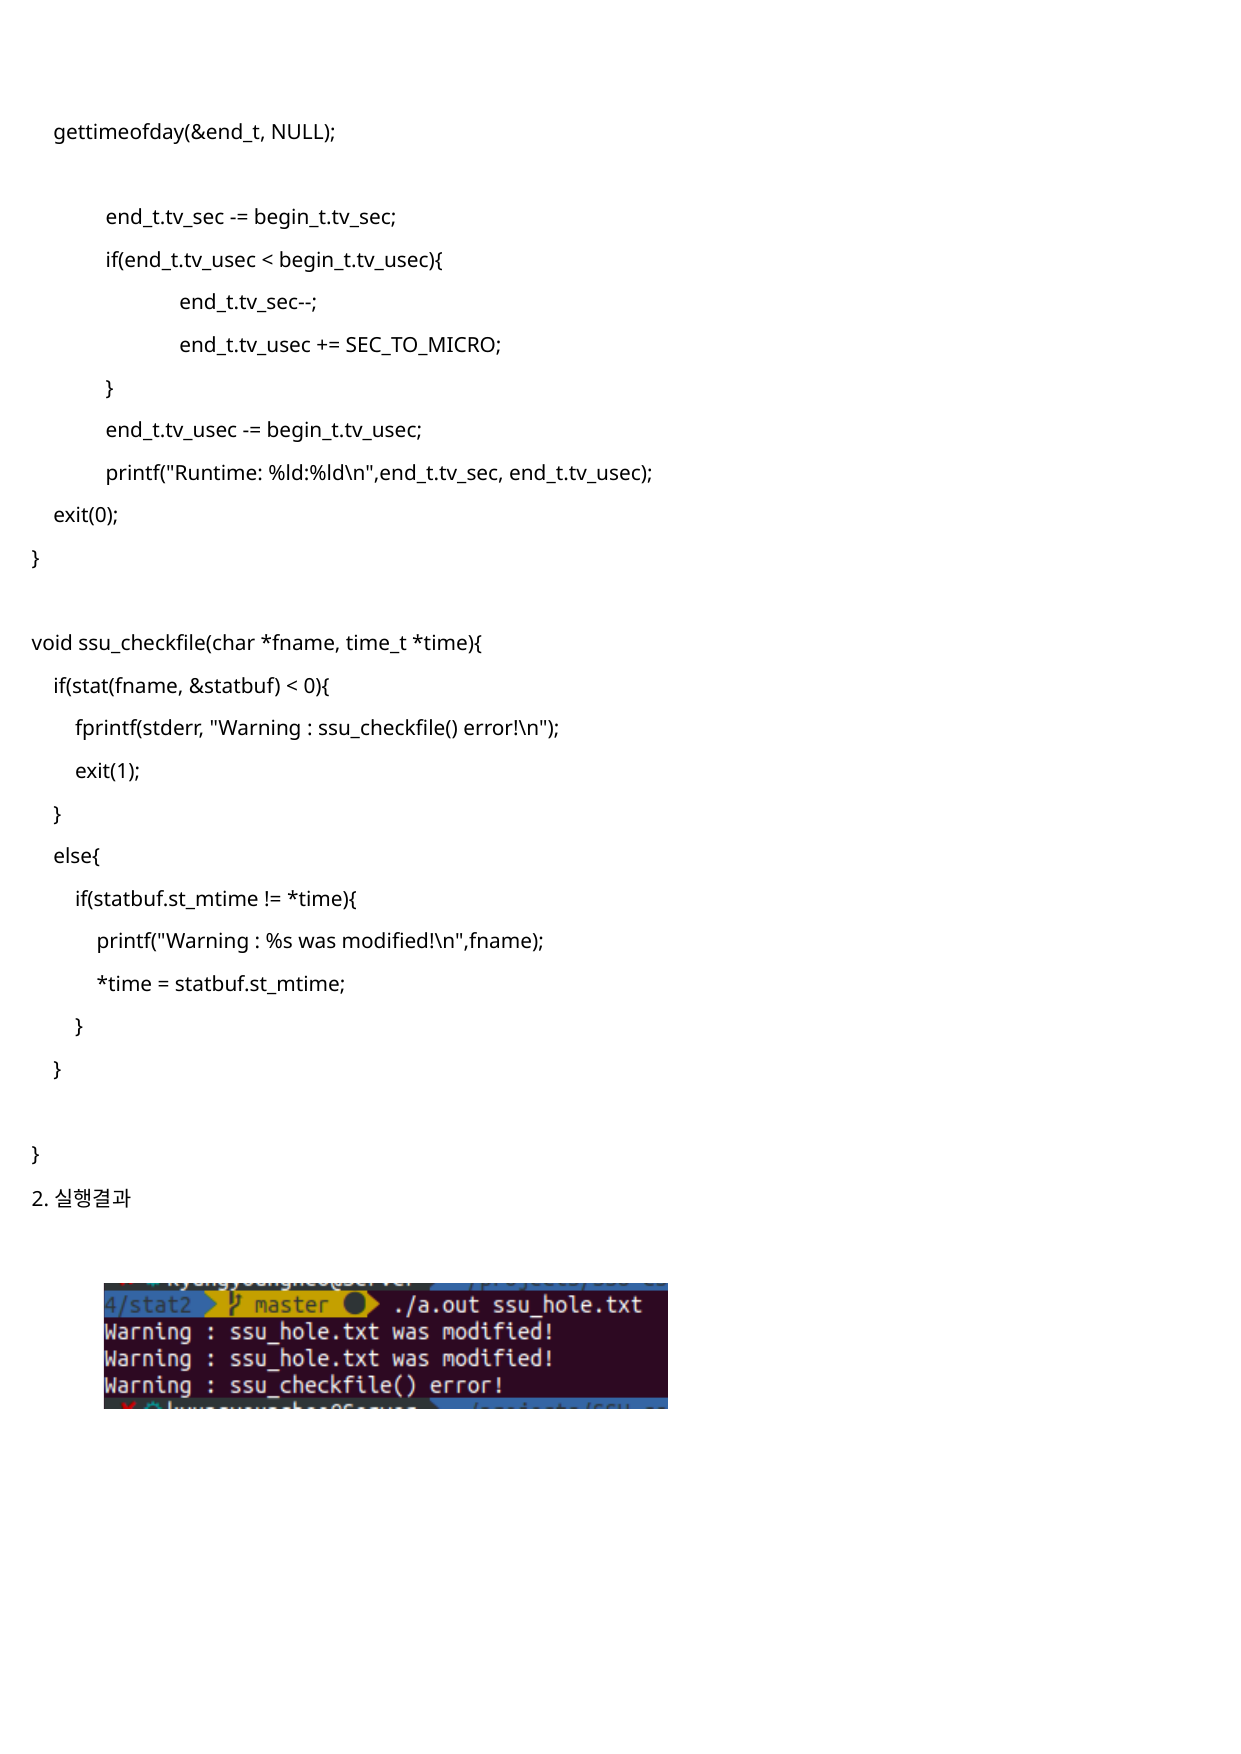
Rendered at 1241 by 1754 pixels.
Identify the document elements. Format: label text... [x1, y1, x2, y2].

text end_t.tv_usec += SEC_TO_MICRO; [31, 330, 1209, 358]
text } [31, 1139, 1209, 1168]
text exit(1); [31, 756, 1209, 784]
text end_t.tv_sec -= begin_t.tv_sec; [31, 202, 1209, 231]
text } [31, 1054, 1209, 1083]
text else{ [31, 841, 1209, 870]
text *time = statbuf.st_mtime; [31, 969, 1209, 997]
text printf("Runtime: %ld:%ld\n",end_t.tv_sec, end_t.tv_usec); [31, 458, 1209, 486]
text end_t.tv_sec--; [31, 287, 1209, 316]
text } [31, 373, 1209, 401]
text } [31, 799, 1209, 827]
text if(statbuf.st_mtime != *time){ [31, 884, 1209, 912]
text end_t.tv_usec -= begin_t.tv_usec; [31, 415, 1209, 444]
text fprintf(stderr, "Warning : ssu_checkfile() error!\n"); [31, 713, 1209, 742]
text if(end_t.tv_usec < begin_t.tv_usec){ [31, 245, 1209, 273]
text printf("Warning : %s was modified!\n",fname); [31, 926, 1209, 955]
text } [31, 543, 1209, 571]
text exit(0); [31, 500, 1209, 529]
text 2. 실행결과 [31, 1182, 1209, 1212]
picture [103, 1283, 668, 1409]
text gettimeofday(&end_t, NULL); [31, 117, 1209, 145]
text } [31, 1012, 1209, 1040]
text void ssu_checkfile(char *fname, time_t *time){ [31, 628, 1209, 657]
text if(stat(fname, &statbuf) < 0){ [31, 671, 1209, 699]
